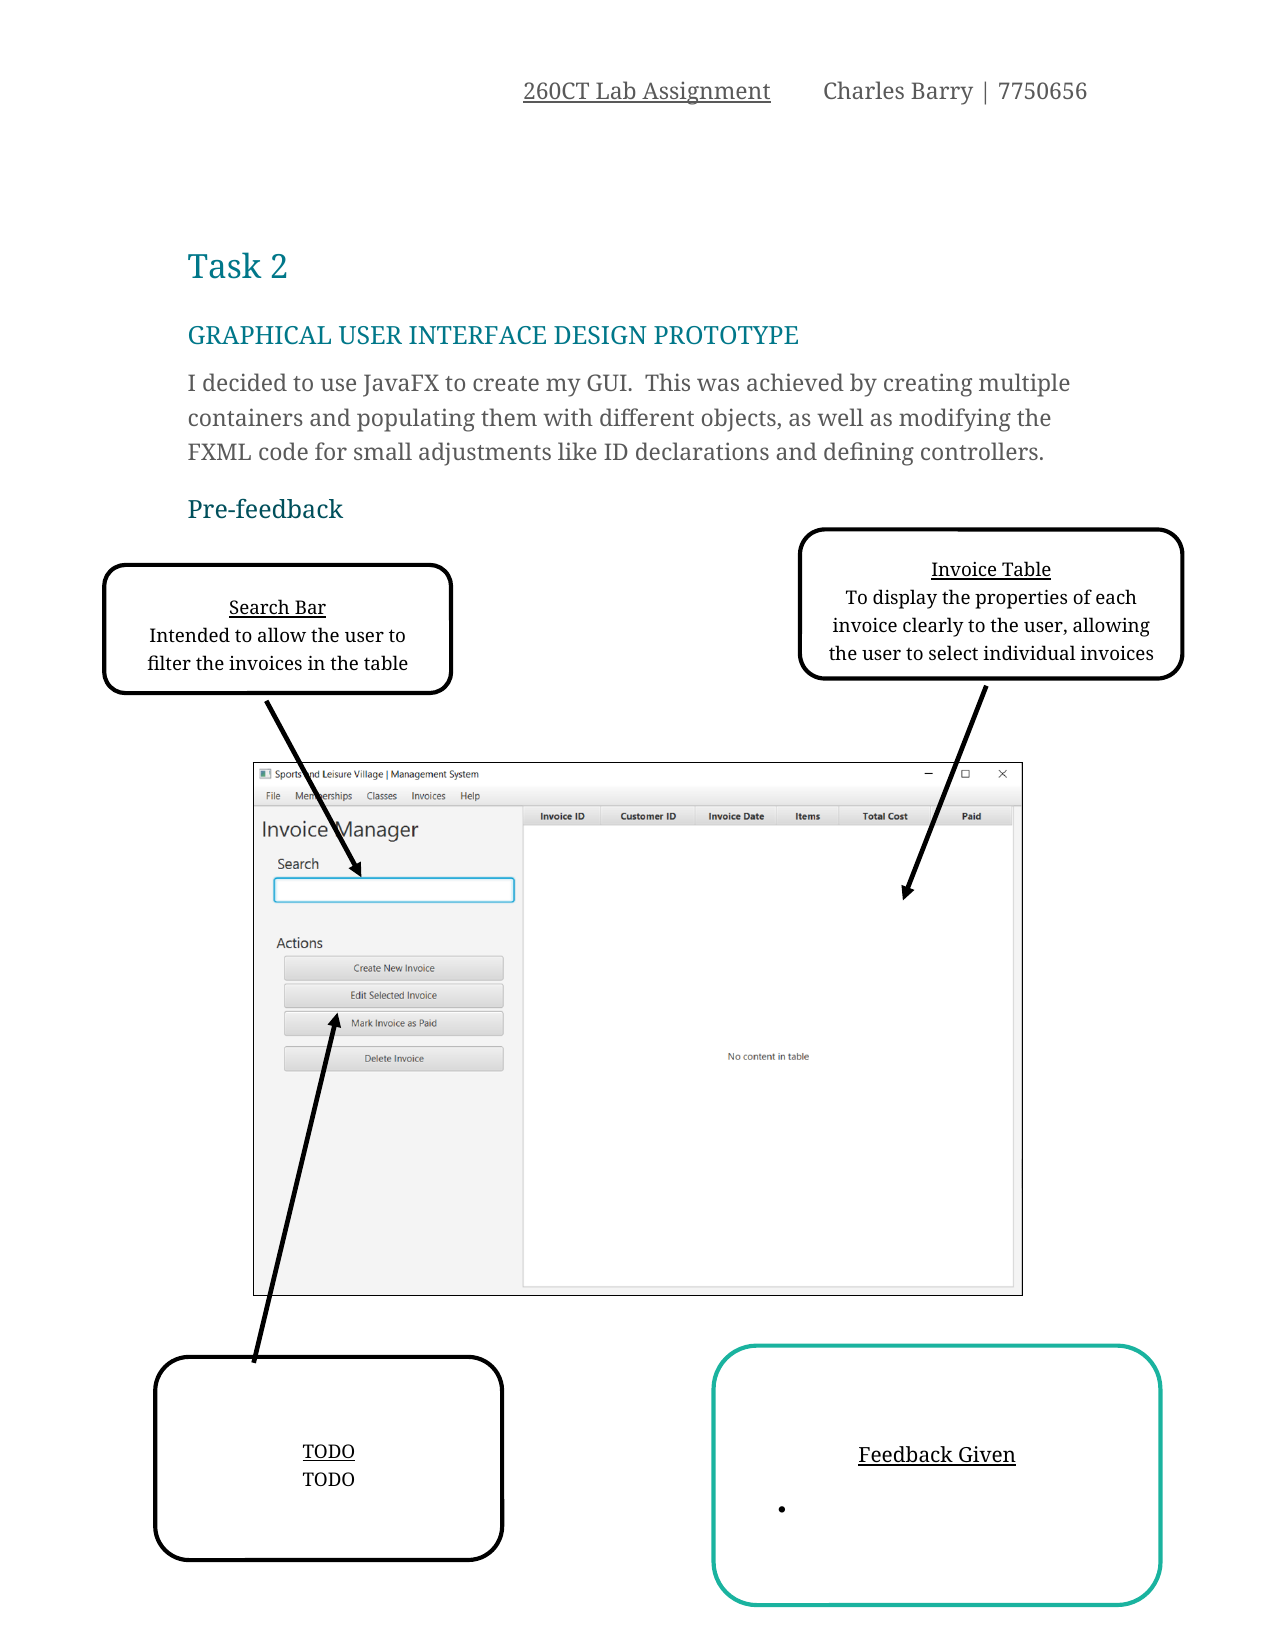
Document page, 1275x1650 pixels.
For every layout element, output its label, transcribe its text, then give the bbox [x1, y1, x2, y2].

picture [254, 763, 1022, 1295]
subtitle Task 2 [187, 242, 1087, 288]
text I decided to use JavaFX to create my GUI. This was achieved by creating multiple containers and populating them with different objects, as well as modifying the FXML code for small adjustments like ID declarations and defining controllers. [187, 367, 1087, 467]
subtitle Pre-feedback [187, 491, 1087, 525]
subtitle Graphical User Interface Design Prototype [187, 317, 1087, 351]
